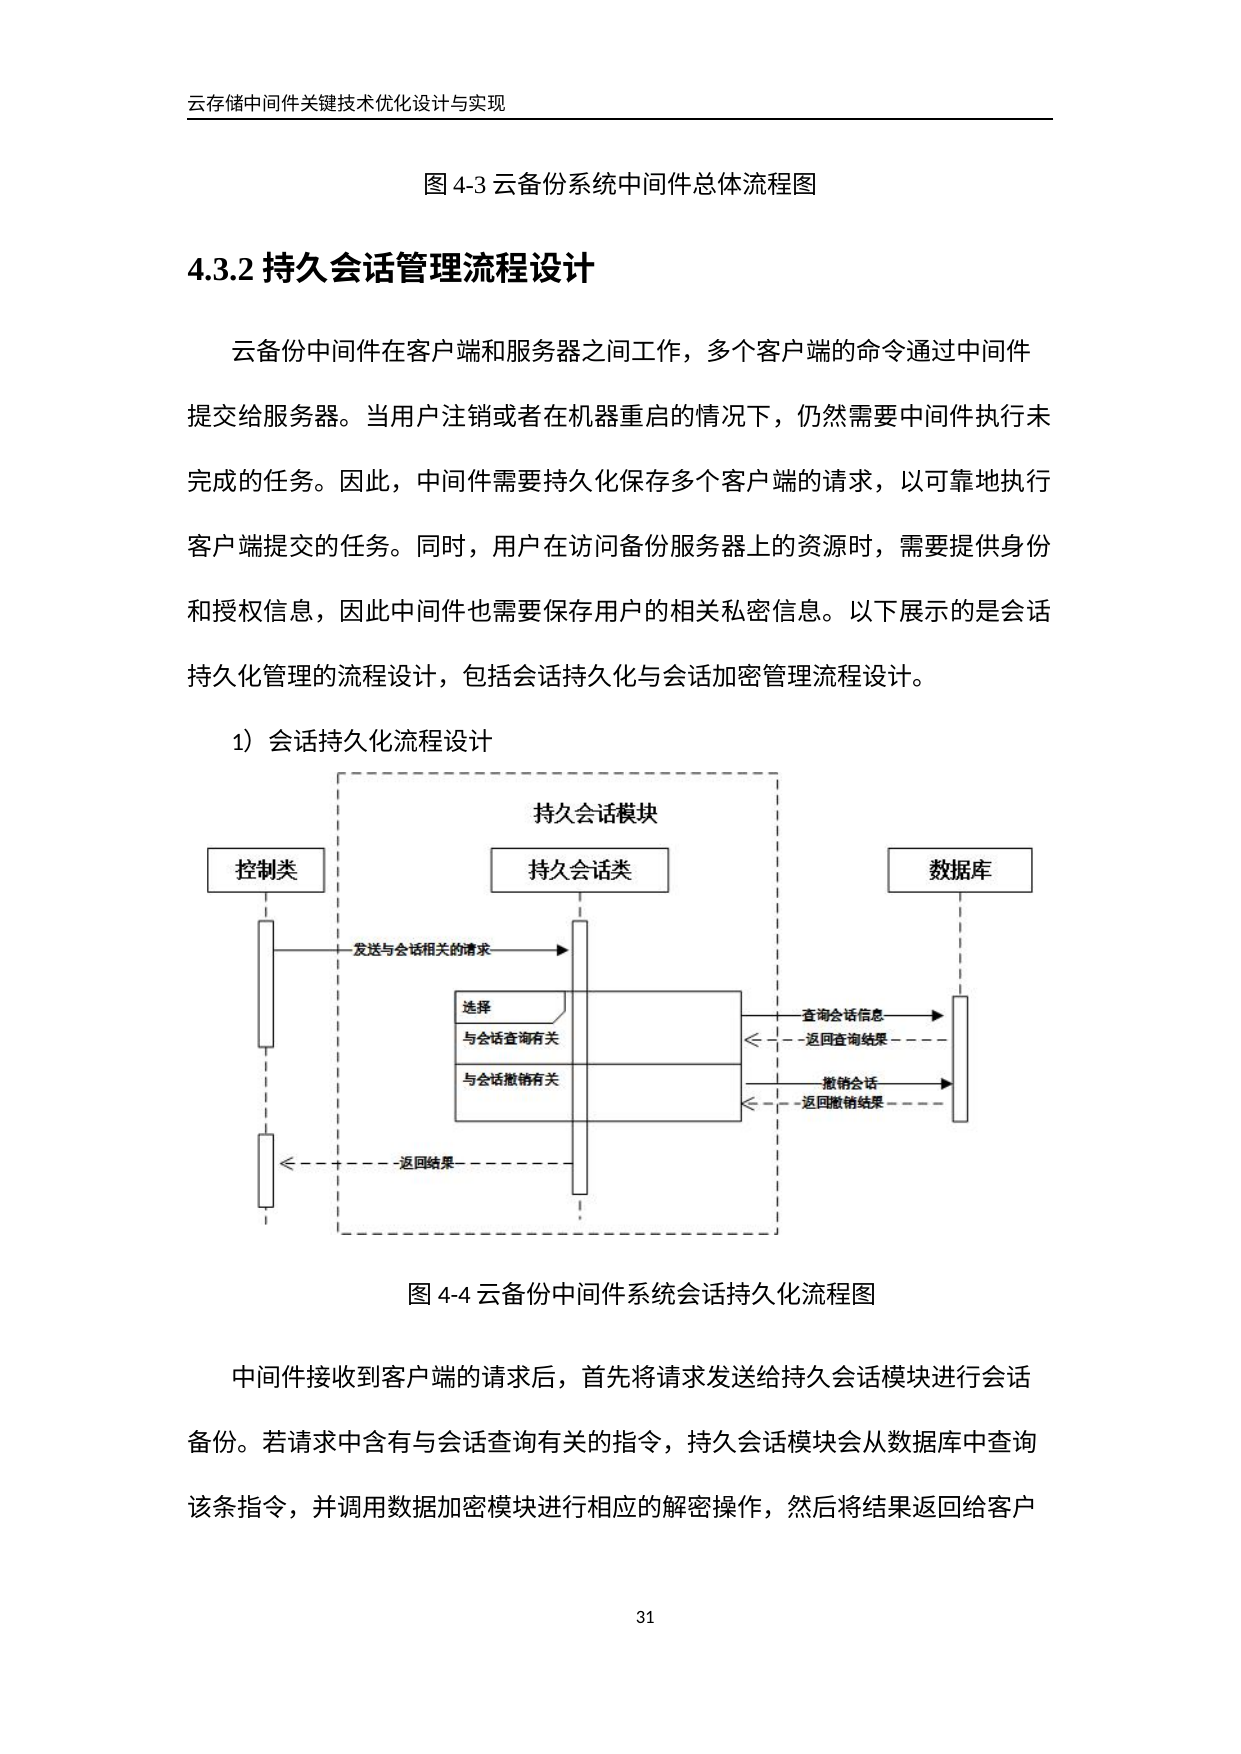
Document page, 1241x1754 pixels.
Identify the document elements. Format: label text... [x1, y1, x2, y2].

text 图4-4 云备份中间件系统会话持久化流程图 [187, 1260, 1053, 1325]
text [187, 1343, 1053, 1538]
subtitle 4.3.2 持久会话管理流程设计 [187, 234, 1053, 299]
text 图4-3 云备份系统中间件总体流程图 [187, 150, 1053, 215]
text 提交给服务器。当用户注销或者在机器重启的情况下，仍然需要中间件执行未完成的任务。因此，中间件需要持久化保存多个客户端的请求，以可靠地执行客户端提交的任务。同时，用户在访问备份服务器上的资源时，需要提供身份和授权信息，因此中间件也需要保存用户的相关私密信息。以下展示的是会话持久化管理的流程设计，包括会话持久化与会话加密管理流程设计。 [187, 382, 1053, 707]
picture [206, 772, 1034, 1235]
text 云备份中间件在客户端和服务器之间工作，多个客户端的命令通过中间件 [231, 317, 1053, 382]
text 1）会话持久化流程设计 [187, 707, 1053, 772]
